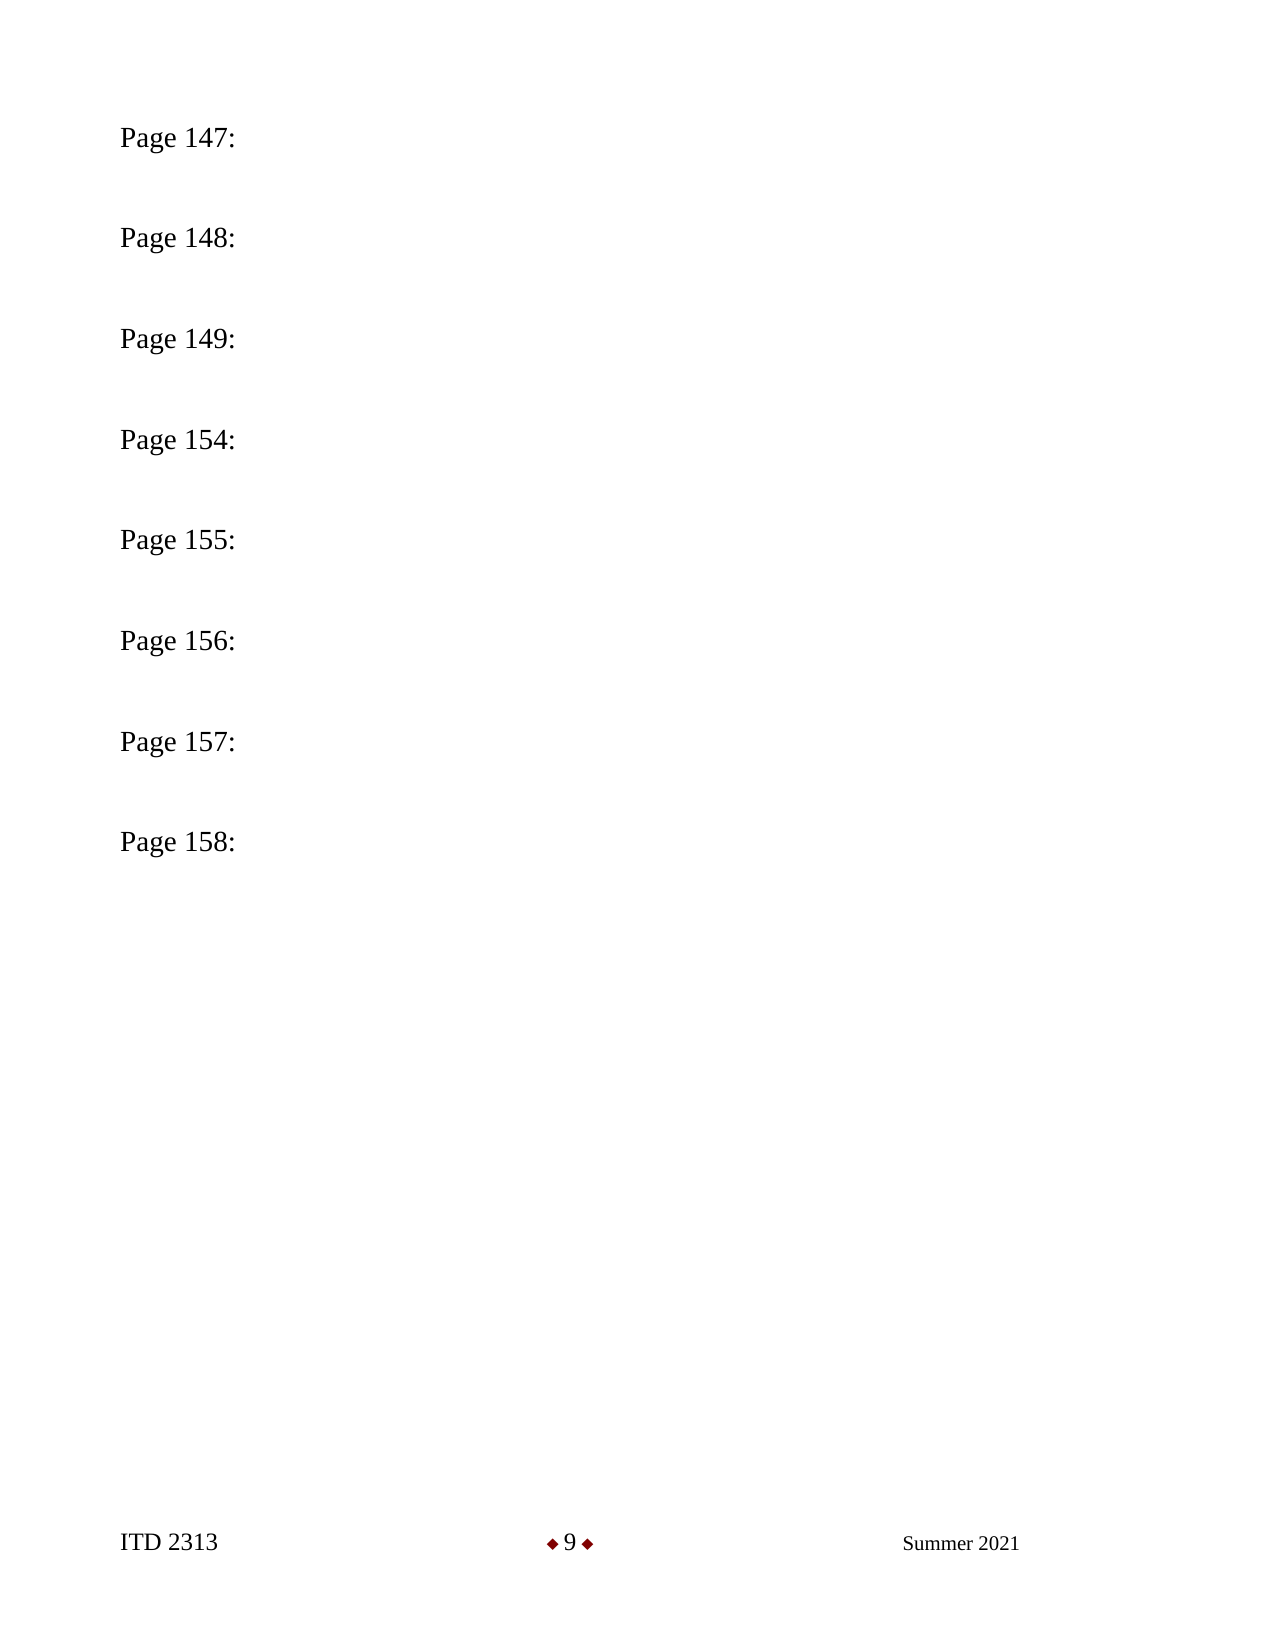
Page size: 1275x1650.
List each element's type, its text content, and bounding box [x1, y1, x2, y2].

text Page 158: [120, 824, 1155, 858]
text Page 156: [120, 623, 1155, 657]
text Page 148: [120, 221, 1155, 254]
text Page 147: [120, 120, 1155, 153]
text Page 154: [120, 422, 1155, 455]
text Page 149: [120, 321, 1155, 355]
text Page 157: [120, 724, 1155, 757]
text Page 155: [120, 522, 1155, 556]
